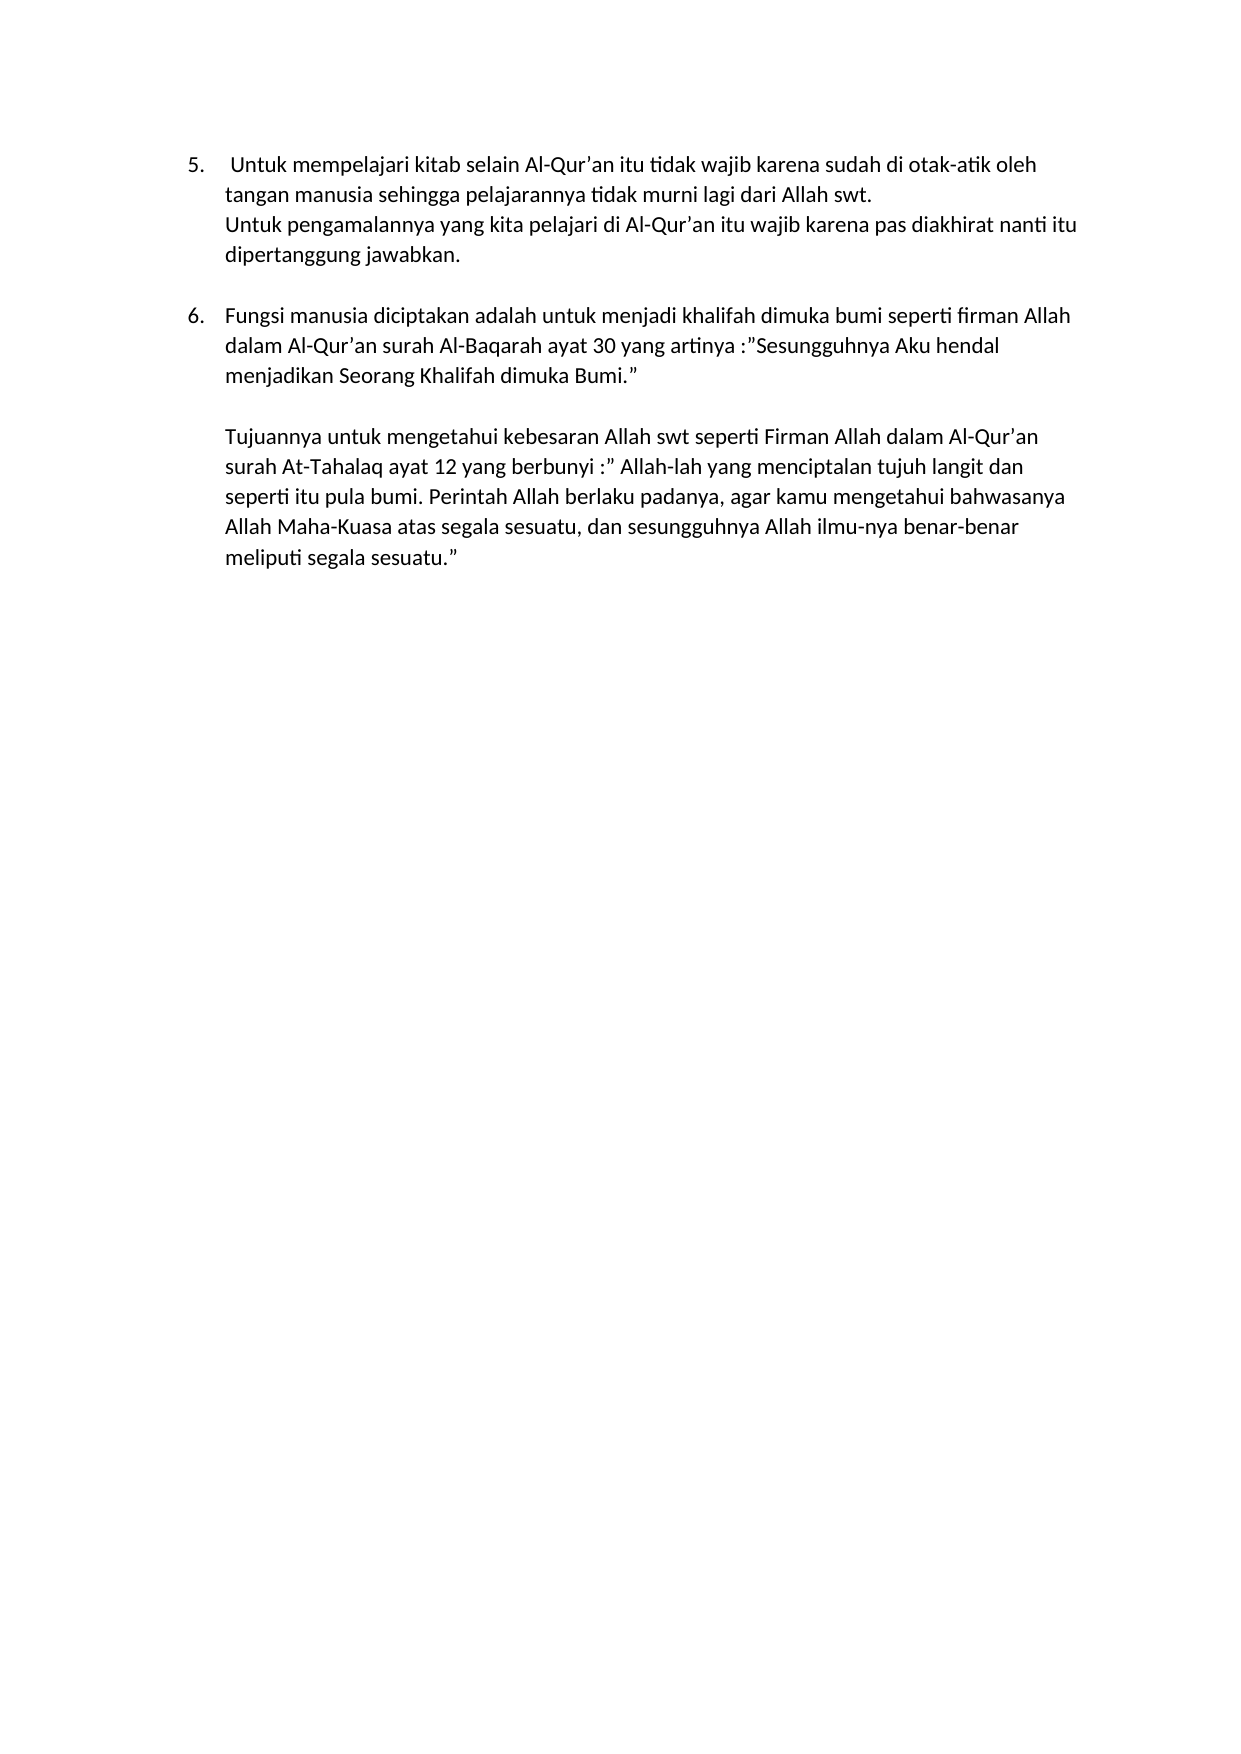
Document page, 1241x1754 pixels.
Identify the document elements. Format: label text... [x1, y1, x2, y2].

list Untuk pengamalannya yang kita pelajari di Al-Qur’an itu wajib karena pas diakhirat nanti itu dipertanggung jawabkan. [225, 210, 1090, 269]
list Untuk mempelajari kitab selain Al-Qur’an itu tidak wajib karena sudah di otak-atik oleh tangan manusia sehingga pelajarannya tidak murni lagi dari Allah swt. [187, 150, 1090, 208]
list Tujuannya untuk mengetahui kebesaran Allah swt seperti Firman Allah dalam Al-Qur’an surah At-Tahalaq ayat 12 yang berbunyi :” Allah-lah yang menciptalan tujuh langit dan seperti itu pula bumi. Perintah Allah berlaku padanya, agar kamu mengetahui bahwasanya Allah Maha-Kuasa atas segala sesuatu, dan sesungguhnya Allah ilmu-nya benar-benar meliputi segala sesuatu.” [225, 422, 1090, 571]
list Fungsi manusia diciptakan adalah untuk menjadi khalifah dimuka bumi seperti firman Allah dalam Al-Qur’an surah Al-Baqarah ayat 30 yang artinya :”Sesungguhnya Aku hendal menjadikan Seorang Khalifah dimuka Bumi.” [187, 301, 1090, 389]
